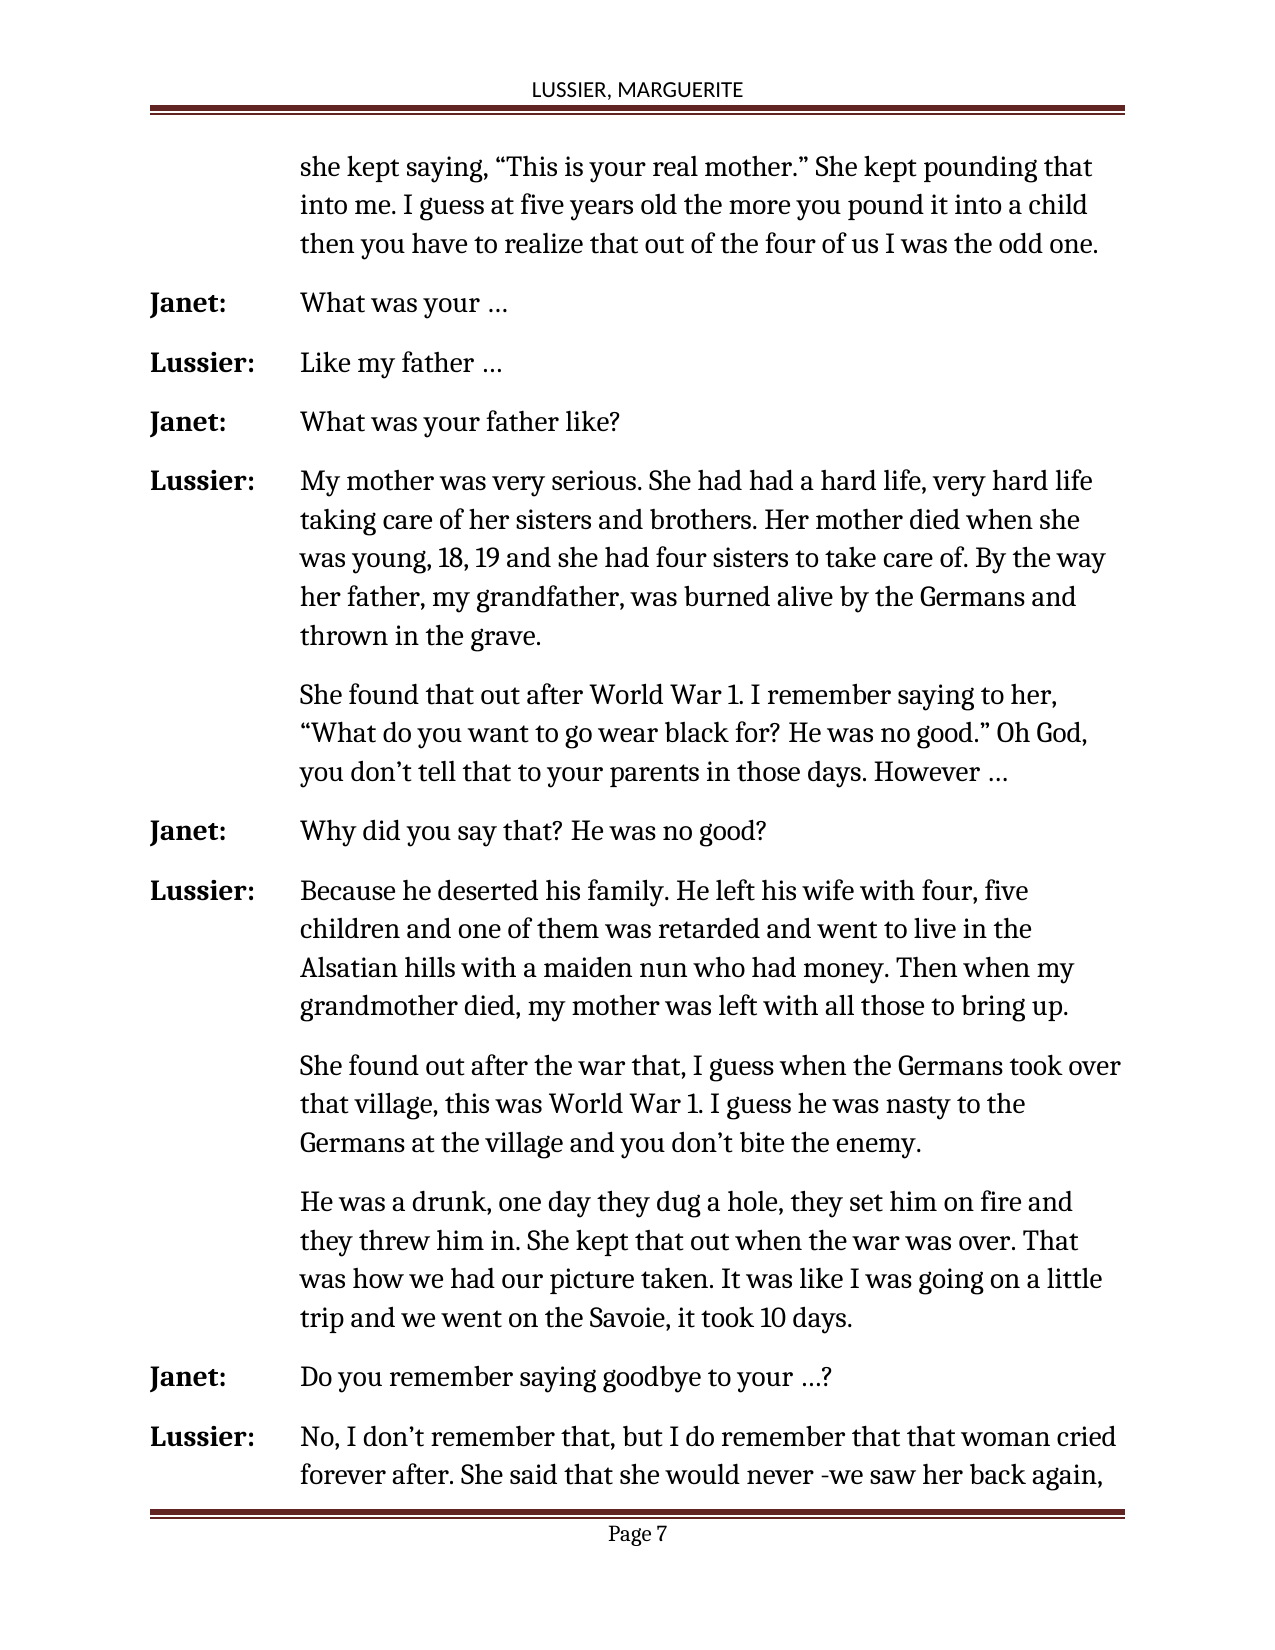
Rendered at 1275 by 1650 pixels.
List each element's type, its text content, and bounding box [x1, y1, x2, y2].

text Janet: What was your … [150, 286, 1125, 320]
text Lussier: My mother was very serious. She had had a hard life, very hard life taking care of her sisters and brothers. Her mother died when she was young, 18, 19 and she had four sisters to take care of. By the way her father, my grandfather, was burned alive by the Germans and thrown in the grave. [150, 464, 1125, 652]
text Lussier: Because he deserted his family. He left his wife with four, five children and one of them was retarded and went to live in the Alsatian hills with a maiden nun who had money. Then when my grandmother died, my mother was left with all those to bring up. [150, 874, 1125, 1023]
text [159, 150, 1125, 261]
text Janet: Why did you say that? He was no good? [150, 814, 1125, 848]
text Lussier: Like my father … [150, 346, 1125, 379]
text Janet: Do you remember saying goodbye to your …? [150, 1360, 1125, 1394]
text Janet: What was your father like? [150, 405, 1125, 439]
text She found out after the war that, I guess when the Germans took over that village, this was World War 1. I guess he was nasty to the Germans at the village and you don’t bite the enemy. [300, 1049, 1125, 1159]
text He was a drunk, one day they dug a hole, they set him on fire and they threw him in. She kept that out when the war was over. That was how we had our picture taken. It was like I was going on a little trip and we went on the Savoie, it took 10 days. [300, 1185, 1125, 1334]
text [150, 1420, 1125, 1492]
text She found that out after World War 1. I remember saying to her, “What do you want to go wear black for? He was no good.” Oh God, you don’t tell that to your parents in those days. However … [300, 678, 1125, 789]
